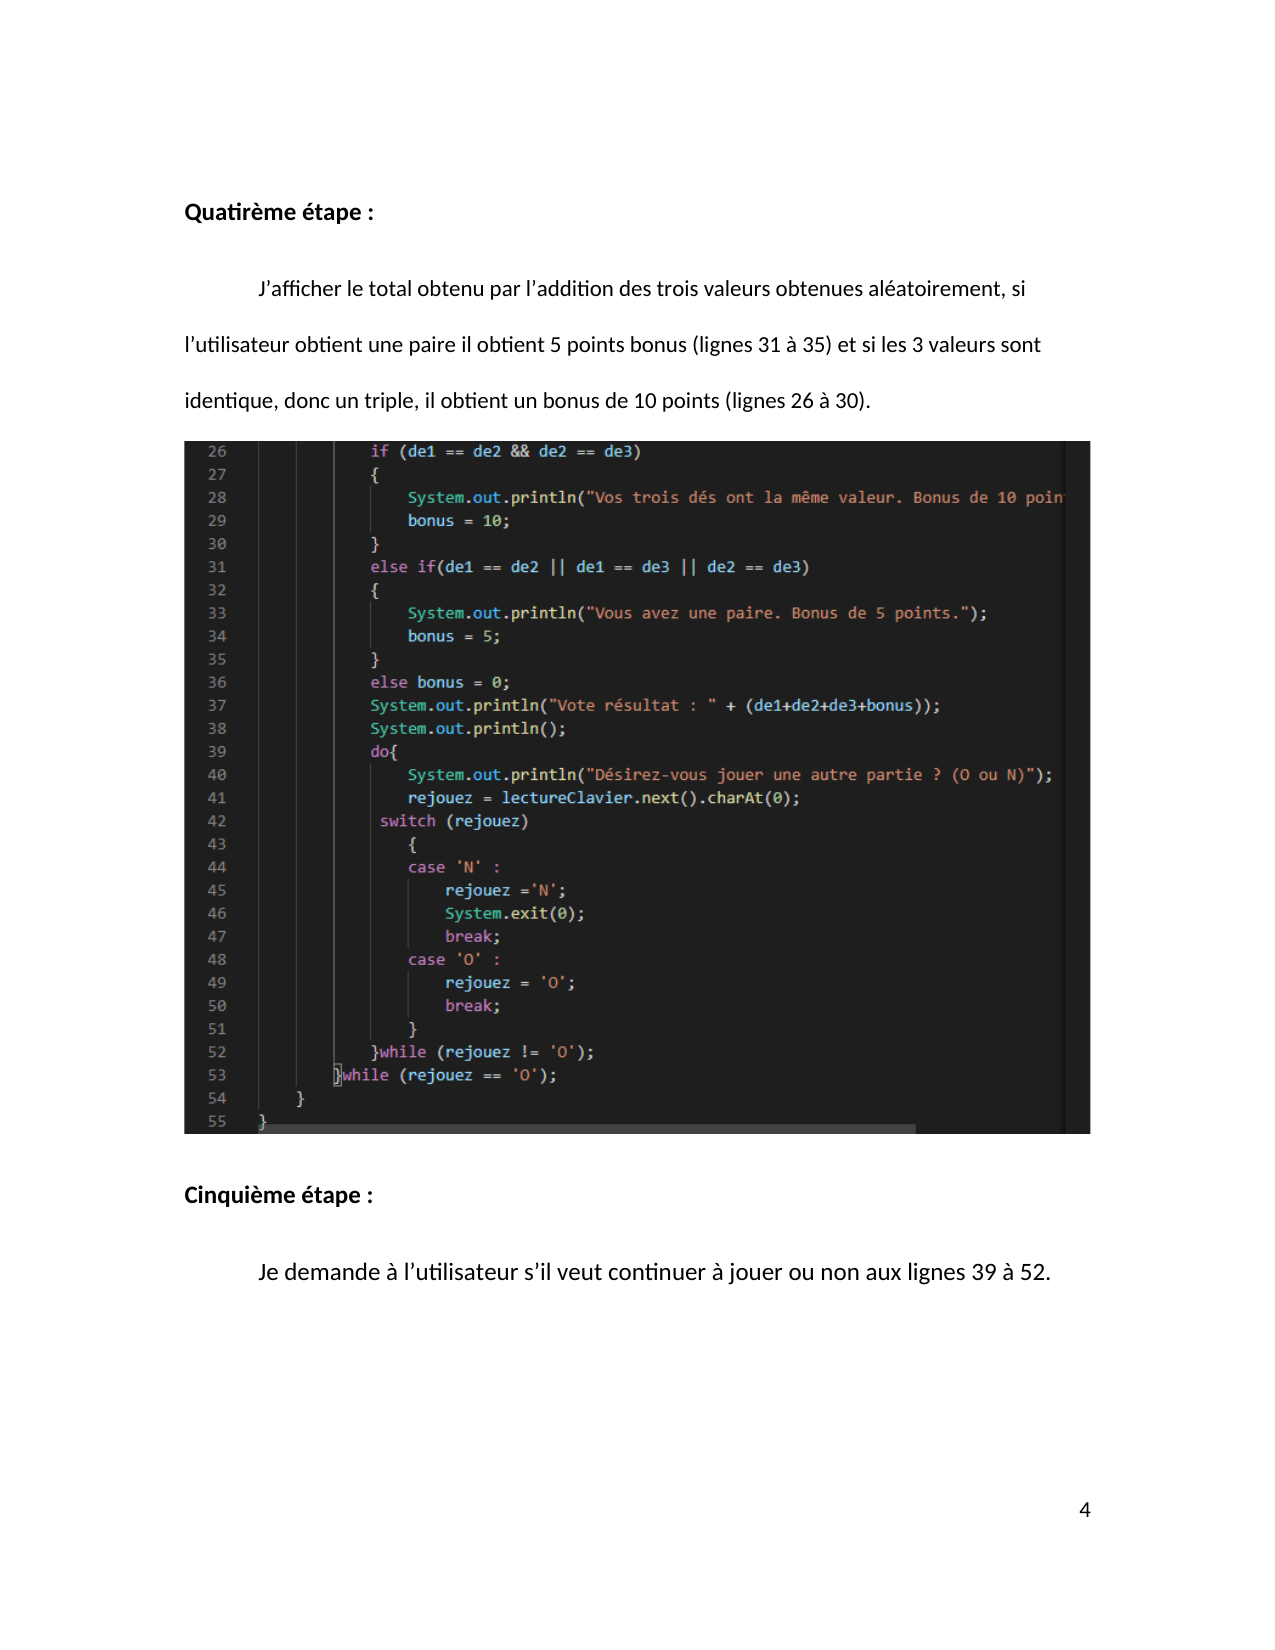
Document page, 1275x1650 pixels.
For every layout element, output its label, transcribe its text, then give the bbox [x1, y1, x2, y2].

text J’afficher le total obtenu par l’addition des trois valeurs obtenues aléatoirement, si l’utilisateur obtient une paire il obtient 5 points bonus (lignes 31 à 35) et si les 3 valeurs sont identique, donc un triple, il obtient un bonus de 10 points (lignes 26 à 30). [184, 274, 1091, 441]
text Cinquième étape : [184, 1179, 1091, 1209]
text Quatirème étape : [184, 196, 1091, 227]
picture [184, 441, 1091, 1134]
text Je demande à l’utilisateur s’il veut continuer à jouer ou non aux lignes 39 à 52. [184, 1256, 1091, 1287]
